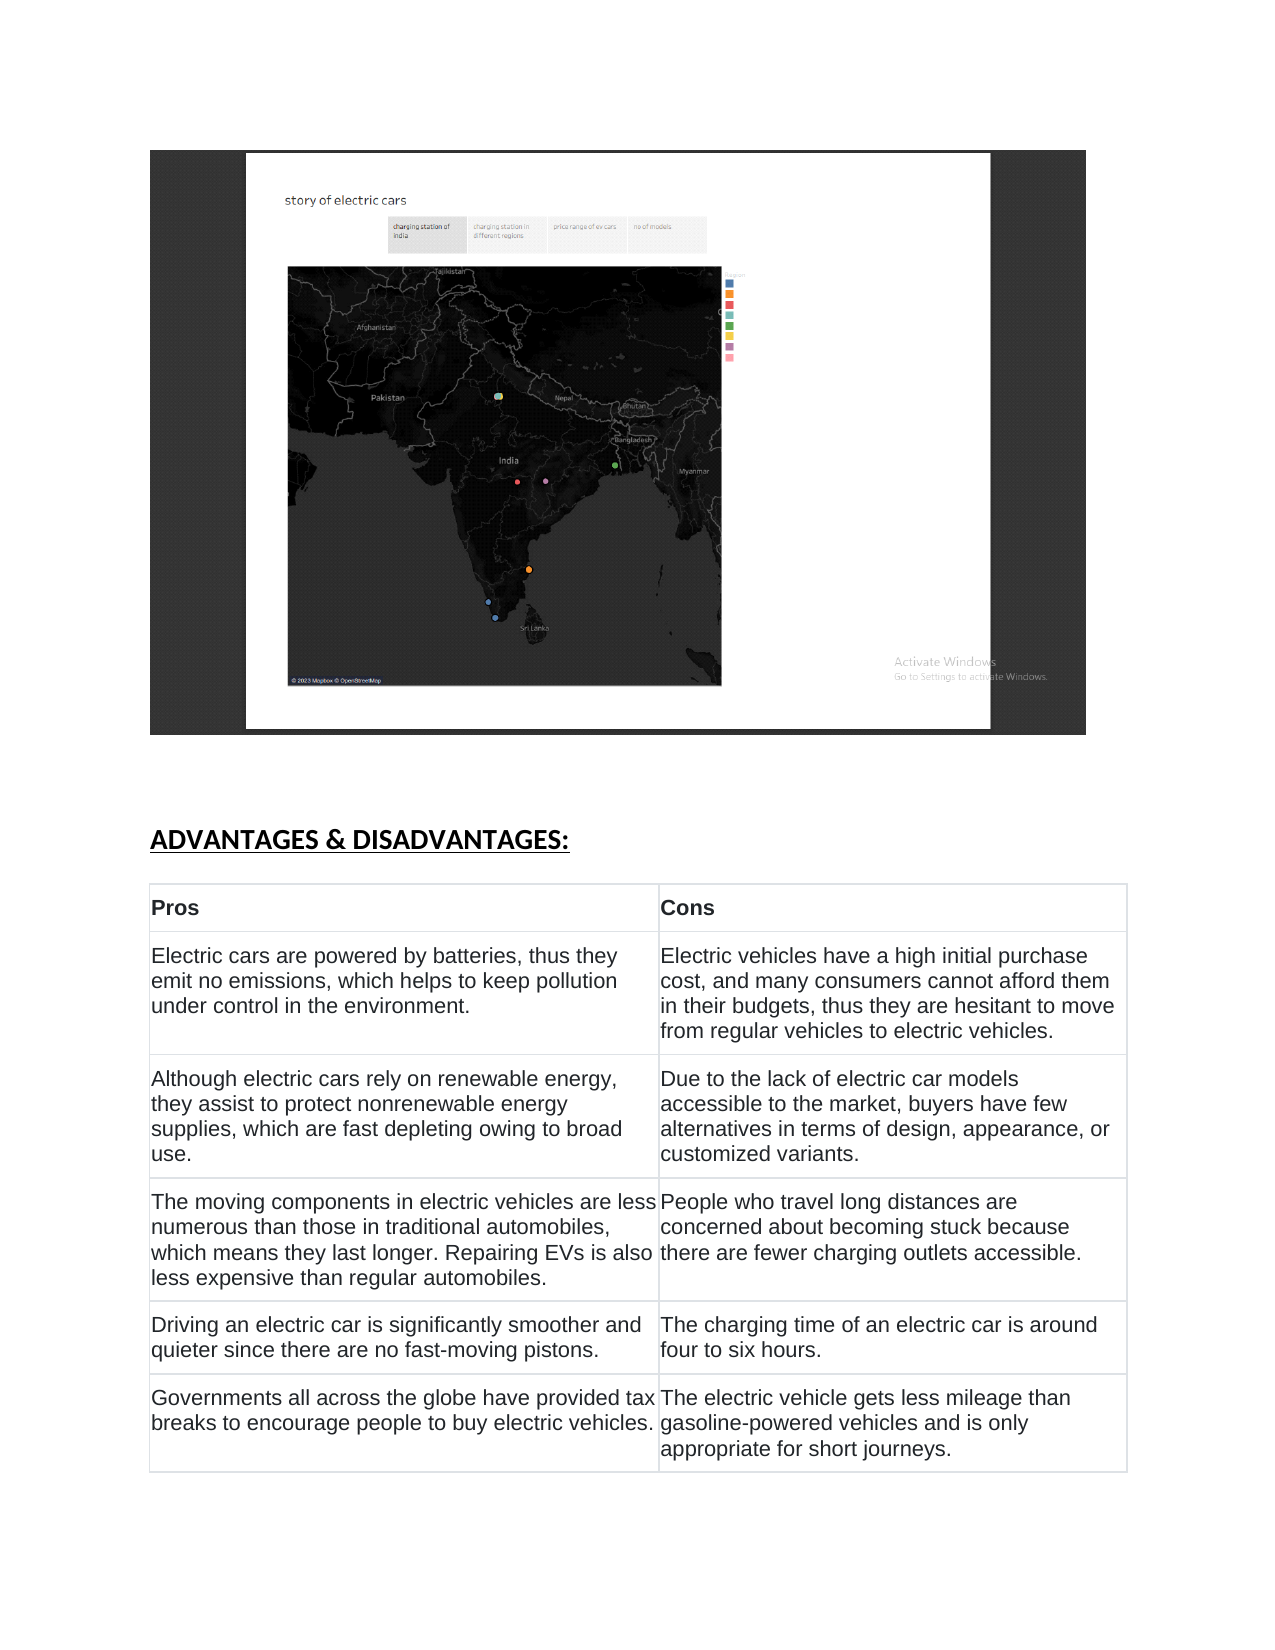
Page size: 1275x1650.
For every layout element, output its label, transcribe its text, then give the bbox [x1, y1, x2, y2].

table_cell The charging time of an electric car is around four to six hours. [660, 1302, 1126, 1373]
text ADVANTAGES & DISADVANTAGES: [150, 821, 1125, 857]
table_cell Governments all across the globe have provided tax breaks to encourage people to buy electric vehicles. [150, 1375, 658, 1471]
table_cell The moving components in electric vehicles are less numerous than those in traditional automobiles, which means they last longer. Repairing EVs is also less expensive than regular automobiles. [150, 1179, 658, 1300]
table_header Cons [660, 885, 1126, 931]
table_header Pros [150, 885, 658, 931]
table_cell Electric vehicles have a high initial purchase cost, and many consumers cannot afford them in their budgets, thus they are hesitant to move from regular vehicles to electric vehicles. [660, 932, 1126, 1054]
table_cell Driving an electric car is significantly smoother and quieter since there are no fast-moving pistons. [150, 1302, 658, 1373]
picture [150, 150, 1086, 735]
table_cell The electric vehicle gets less mileage than gasoline-powered vehicles and is only appropriate for short journeys. [660, 1375, 1126, 1471]
table_cell People who travel long distances are concerned about becoming stuck because there are fewer charging outlets accessible. [660, 1179, 1126, 1300]
table_cell Electric cars are powered by batteries, thus they emit no emissions, which helps to keep pollution under control in the environment. [150, 932, 658, 1054]
table_cell Due to the lack of electric car models accessible to the market, buyers have few alternatives in terms of design, appearance, or customized variants. [660, 1055, 1126, 1177]
table_cell Although electric cars rely on renewable energy, they assist to protect nonrenewable energy supplies, which are fast depleting owing to broad use. [150, 1055, 658, 1177]
